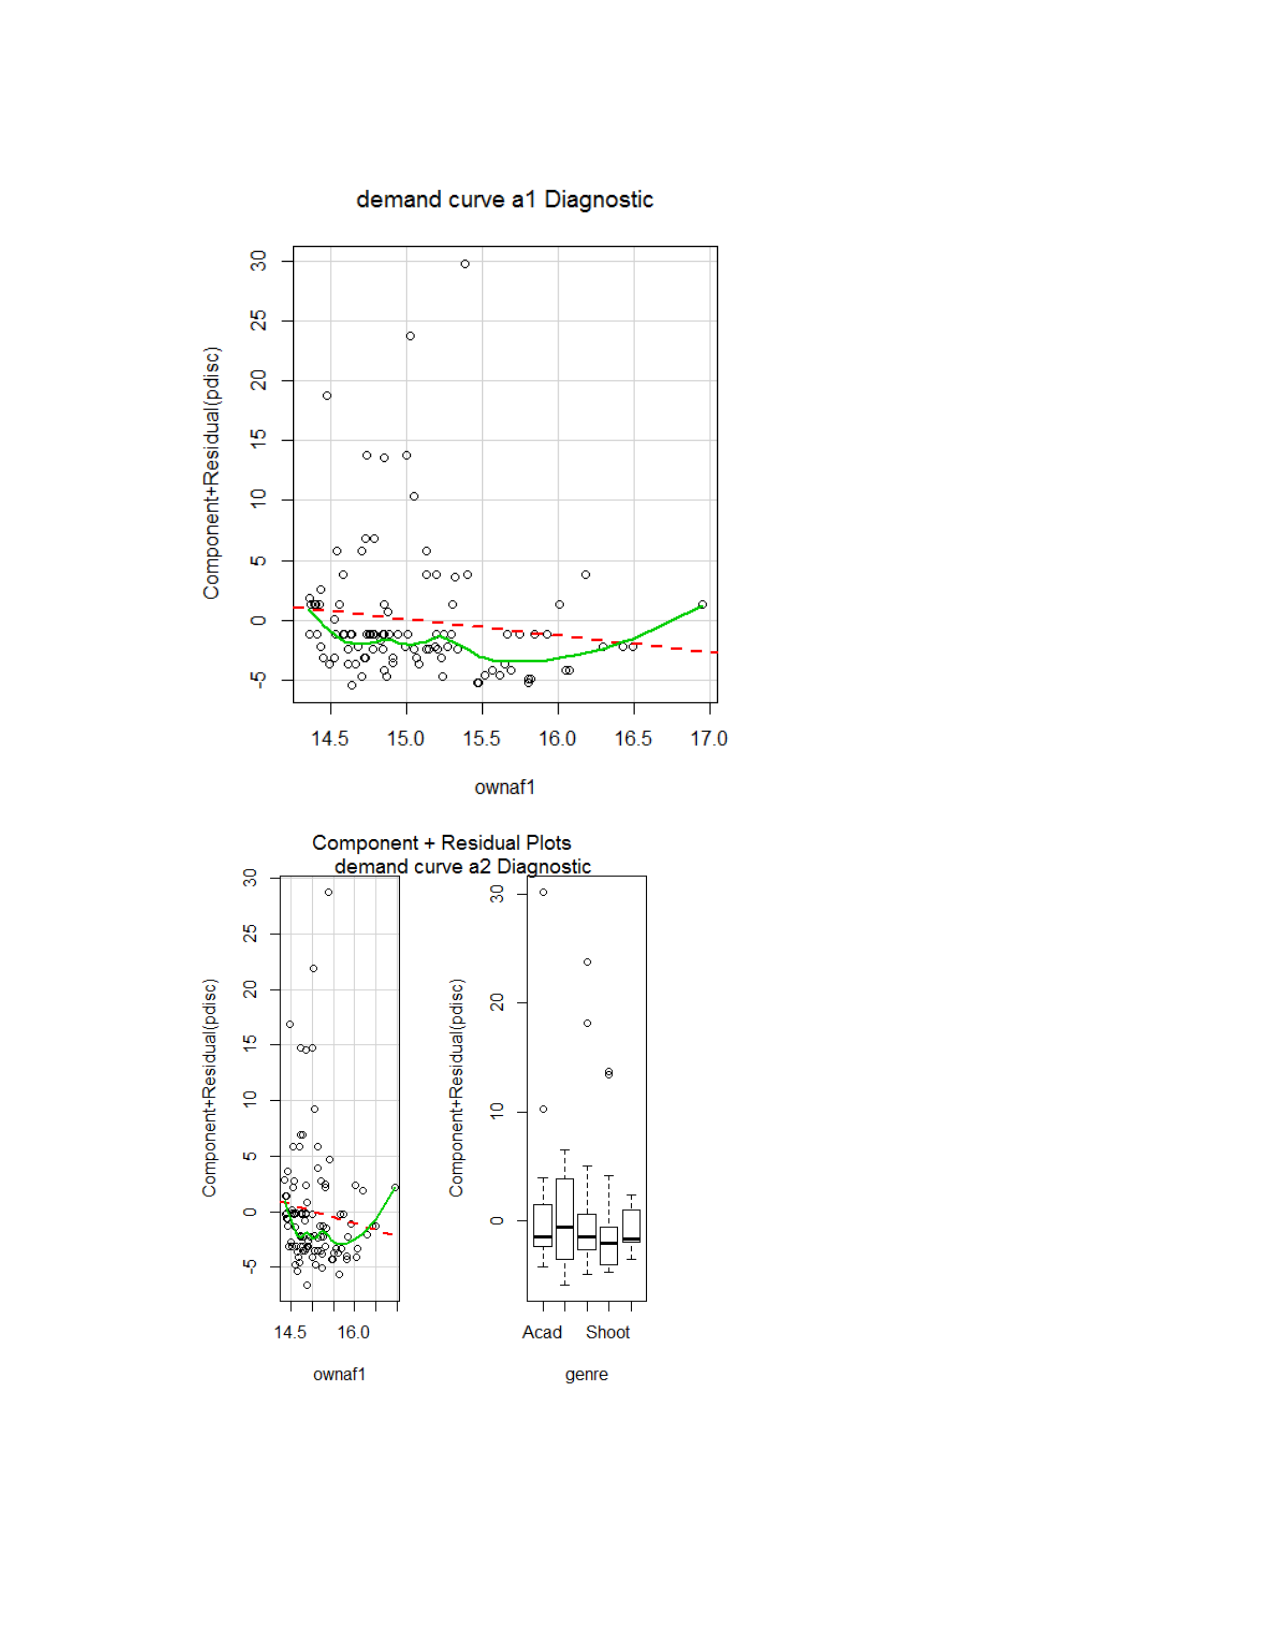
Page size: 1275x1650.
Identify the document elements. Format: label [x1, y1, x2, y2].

table_header [150, 150, 1105, 1468]
picture [196, 150, 768, 1406]
